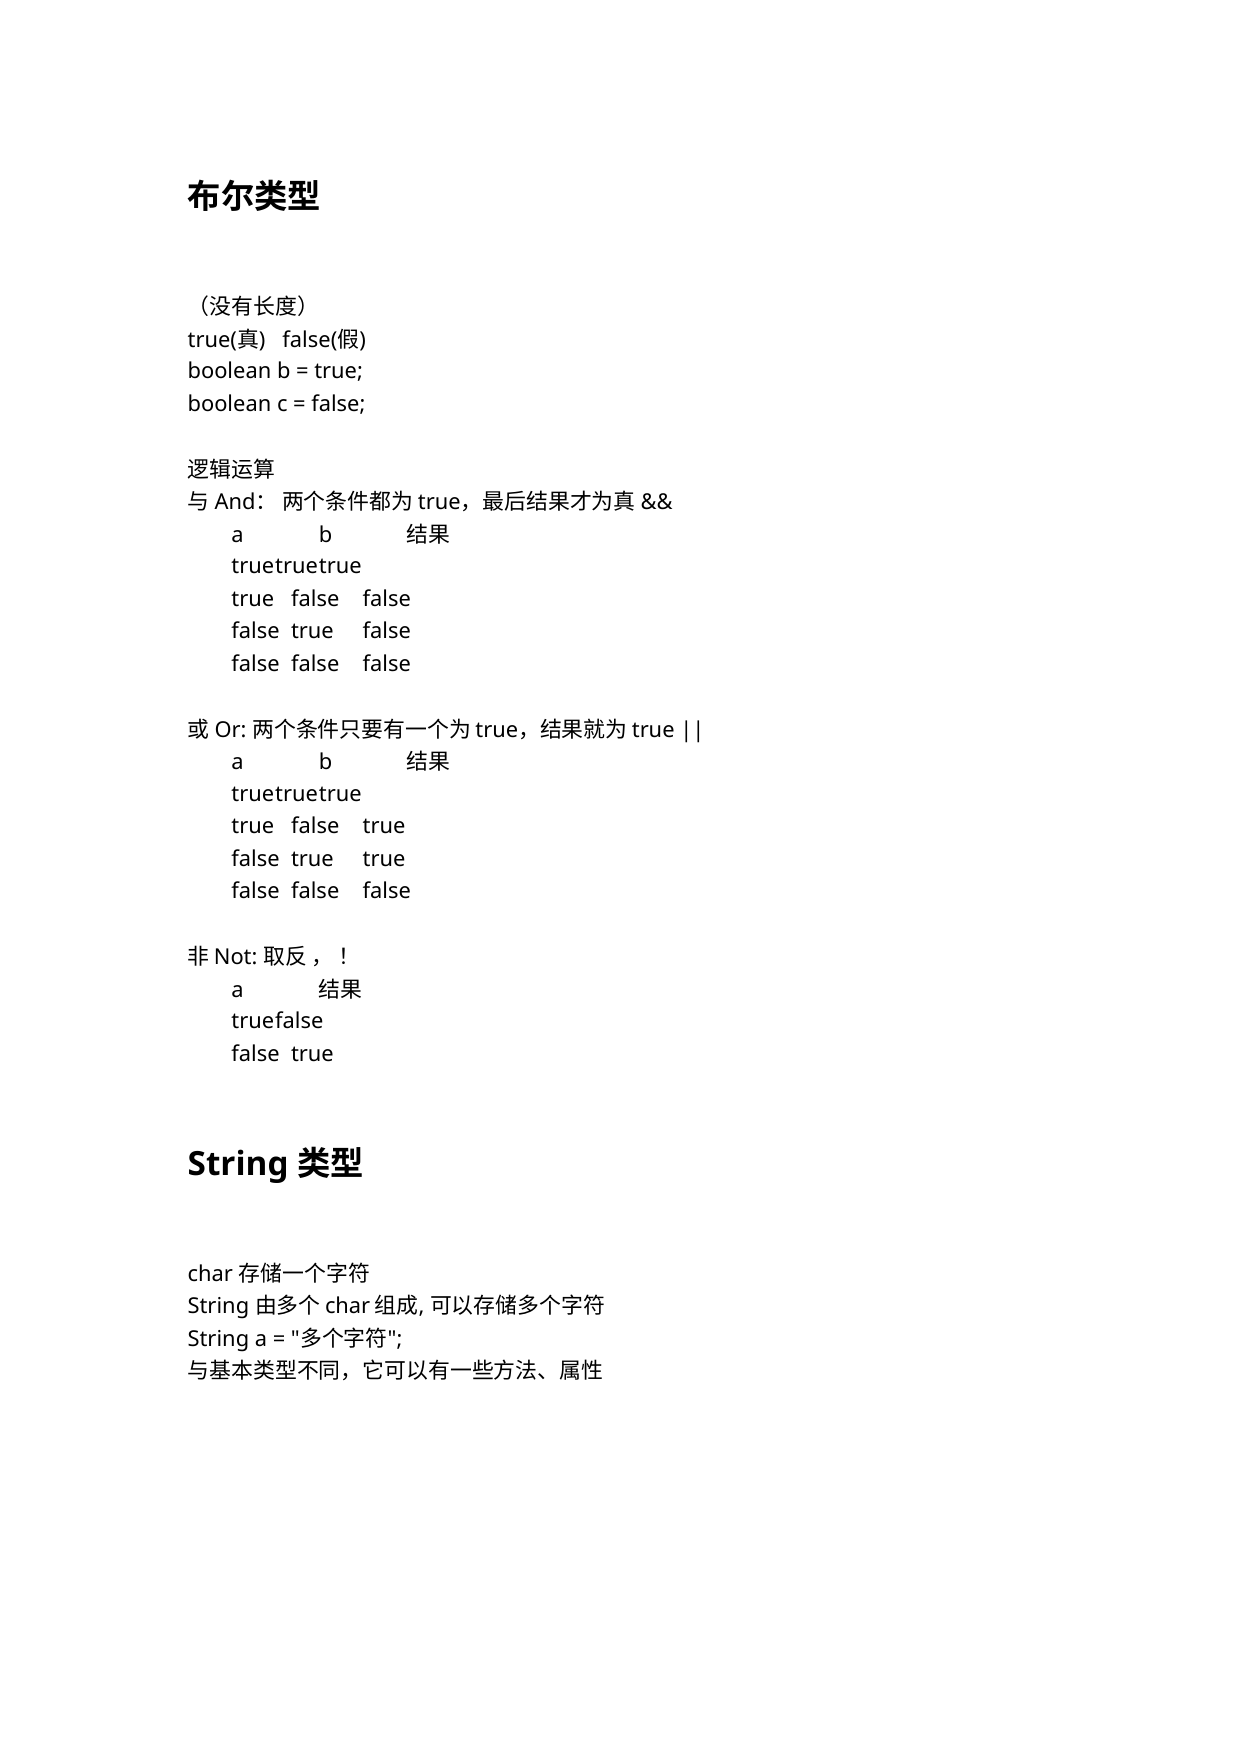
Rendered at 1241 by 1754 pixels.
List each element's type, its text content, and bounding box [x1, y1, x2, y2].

text String a = "多个字符"; [187, 1320, 1053, 1353]
text 与 And： 两个条件都为true，最后结果才为真 && [187, 484, 1053, 516]
text true true true [187, 776, 1053, 809]
text char 存储一个字符 [187, 1255, 1053, 1288]
text 与基本类型不同，它可以有一些方法、属性 [187, 1353, 1053, 1385]
subtitle 布尔类型 [187, 162, 1053, 227]
text true(真) false(假) [187, 321, 1053, 354]
text true true true [187, 549, 1053, 581]
text boolean b = true; [187, 354, 1053, 386]
text false true false [187, 614, 1053, 646]
text （没有长度） [187, 289, 1053, 321]
text 逻辑运算 [187, 451, 1053, 484]
text 非Not: 取反 ， ！ [187, 939, 1053, 971]
text a b 结果 [187, 516, 1053, 549]
text false true [187, 1036, 1053, 1069]
text boolean c = false; [187, 386, 1053, 419]
subtitle String 类型 [187, 1128, 1053, 1193]
text String 由多个char组成, 可以存储多个字符 [187, 1288, 1053, 1320]
text true false [187, 1004, 1053, 1036]
text false false false [187, 874, 1053, 906]
text 或 Or: 两个条件只要有一个为true，结果就为true || [187, 711, 1053, 744]
text true false true [187, 809, 1053, 841]
text a 结果 [187, 971, 1053, 1004]
text true false false [187, 581, 1053, 614]
text false false false [187, 646, 1053, 679]
text false true true [187, 841, 1053, 874]
text a b 结果 [187, 744, 1053, 776]
